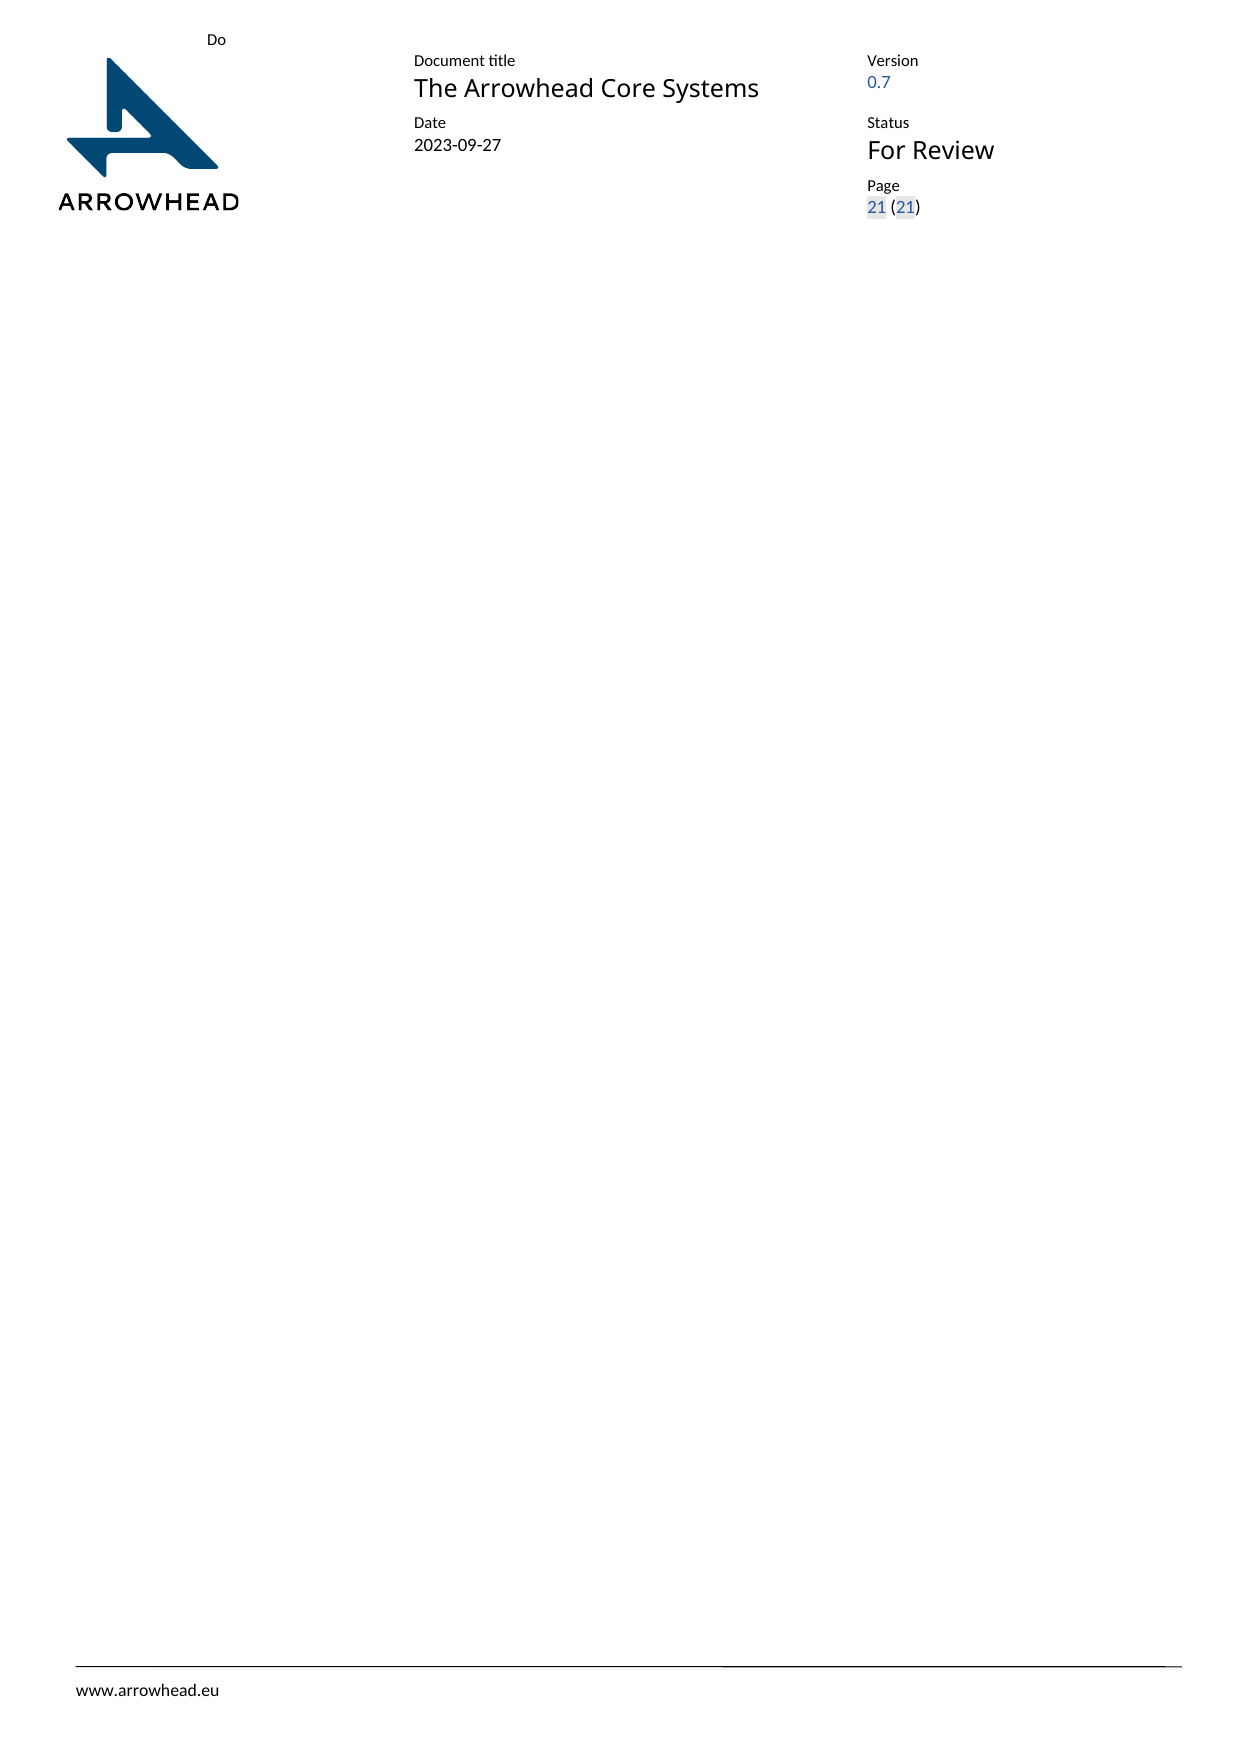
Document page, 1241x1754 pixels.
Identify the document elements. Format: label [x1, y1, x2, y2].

picture [58, 58, 239, 217]
